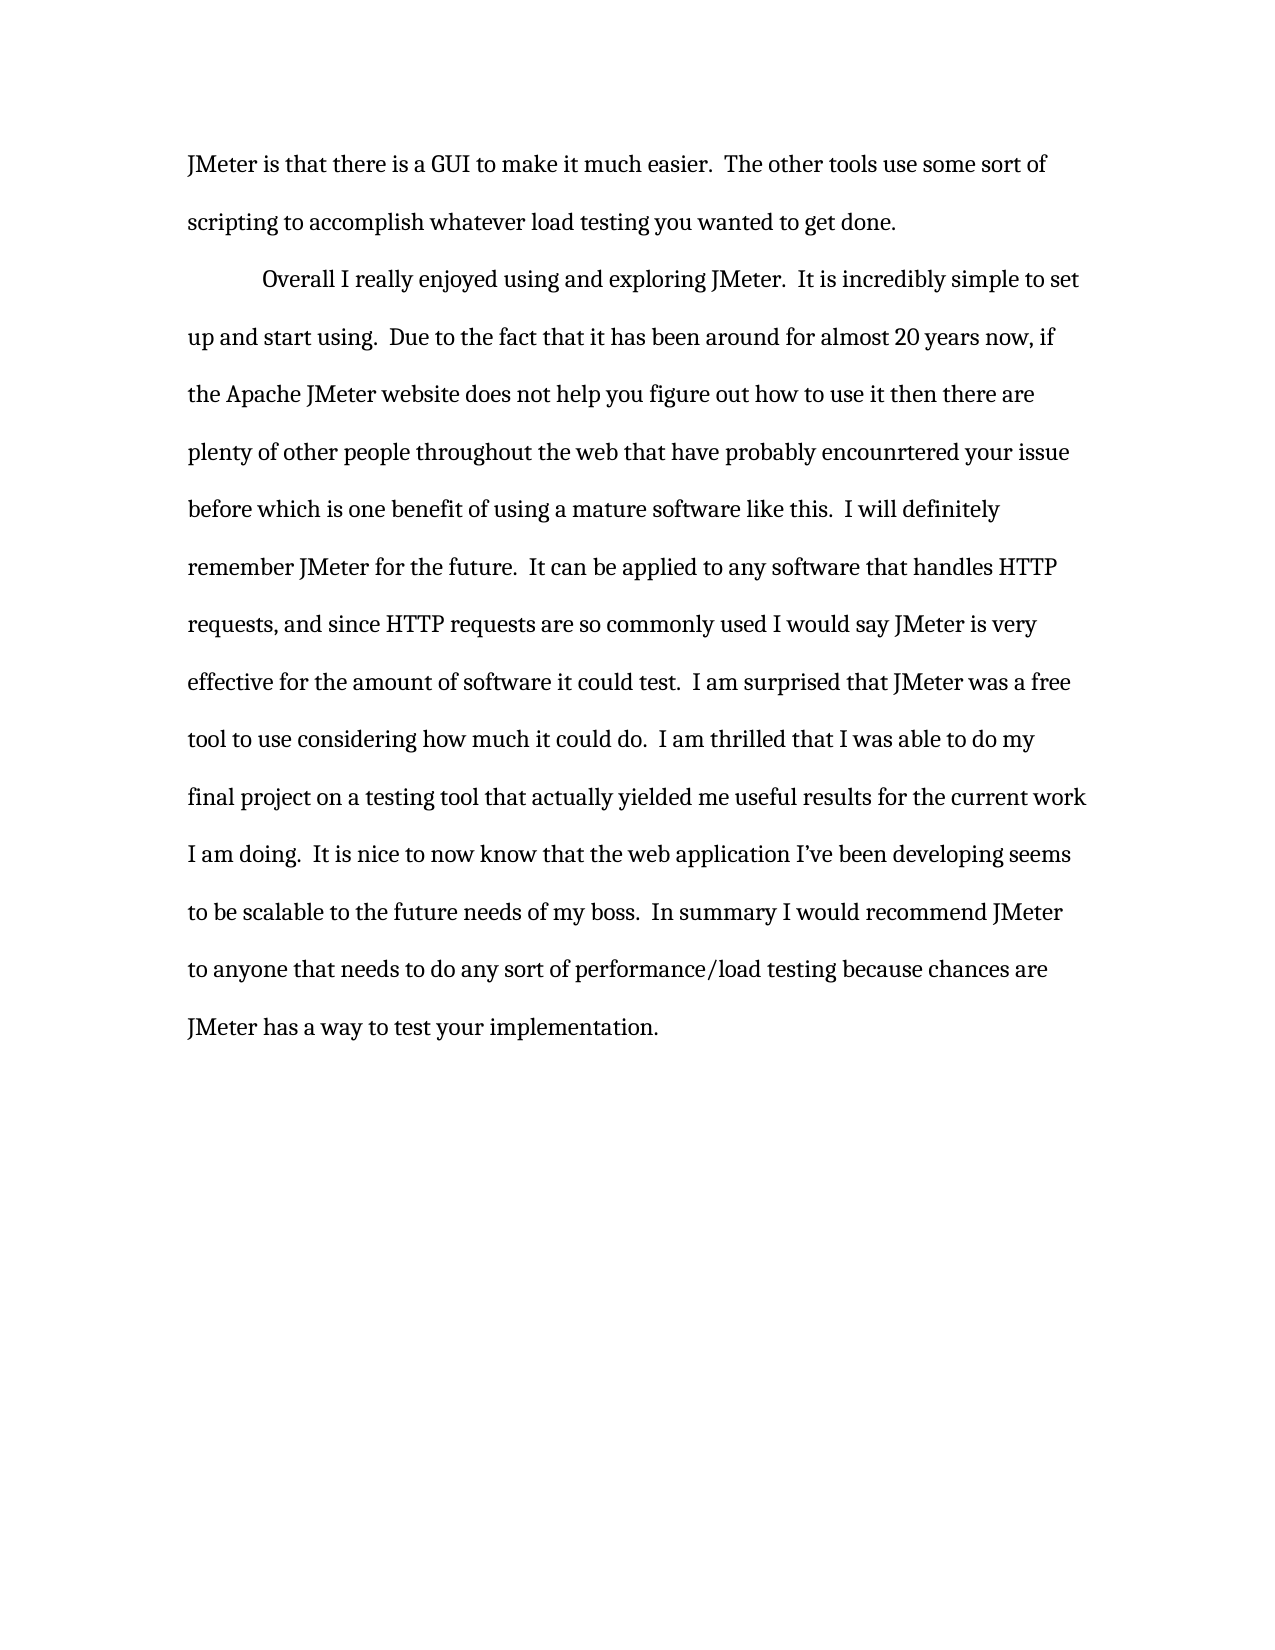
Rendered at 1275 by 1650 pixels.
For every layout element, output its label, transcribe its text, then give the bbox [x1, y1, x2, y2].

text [187, 150, 1087, 236]
text Overall I really enjoyed using and exploring JMeter. It is incredibly simple to set up and start using. Due to the fact that it has been around for almost 20 years now, if the Apache JMeter website does not help you figure out how to use it then there are plenty of other people throughout the web that have probably encounrtered your issue before which is one benefit of using a mature software like this. I will definitely remember JMeter for the future. It can be applied to any software that handles HTTP requests, and since HTTP requests are so commonly used I would say JMeter is very effective for the amount of software it could test. I am surprised that JMeter was a free tool to use considering how much it could do. I am thrilled that I was able to do my final project on a testing tool that actually yielded me useful results for the current work I am doing. It is nice to now know that the web application I’ve been developing seems to be scalable to the future needs of my boss. In summary I would recommend JMeter to anyone that needs to do any sort of performance/load testing because chances are JMeter has a way to test your implementation. [187, 265, 1087, 1041]
